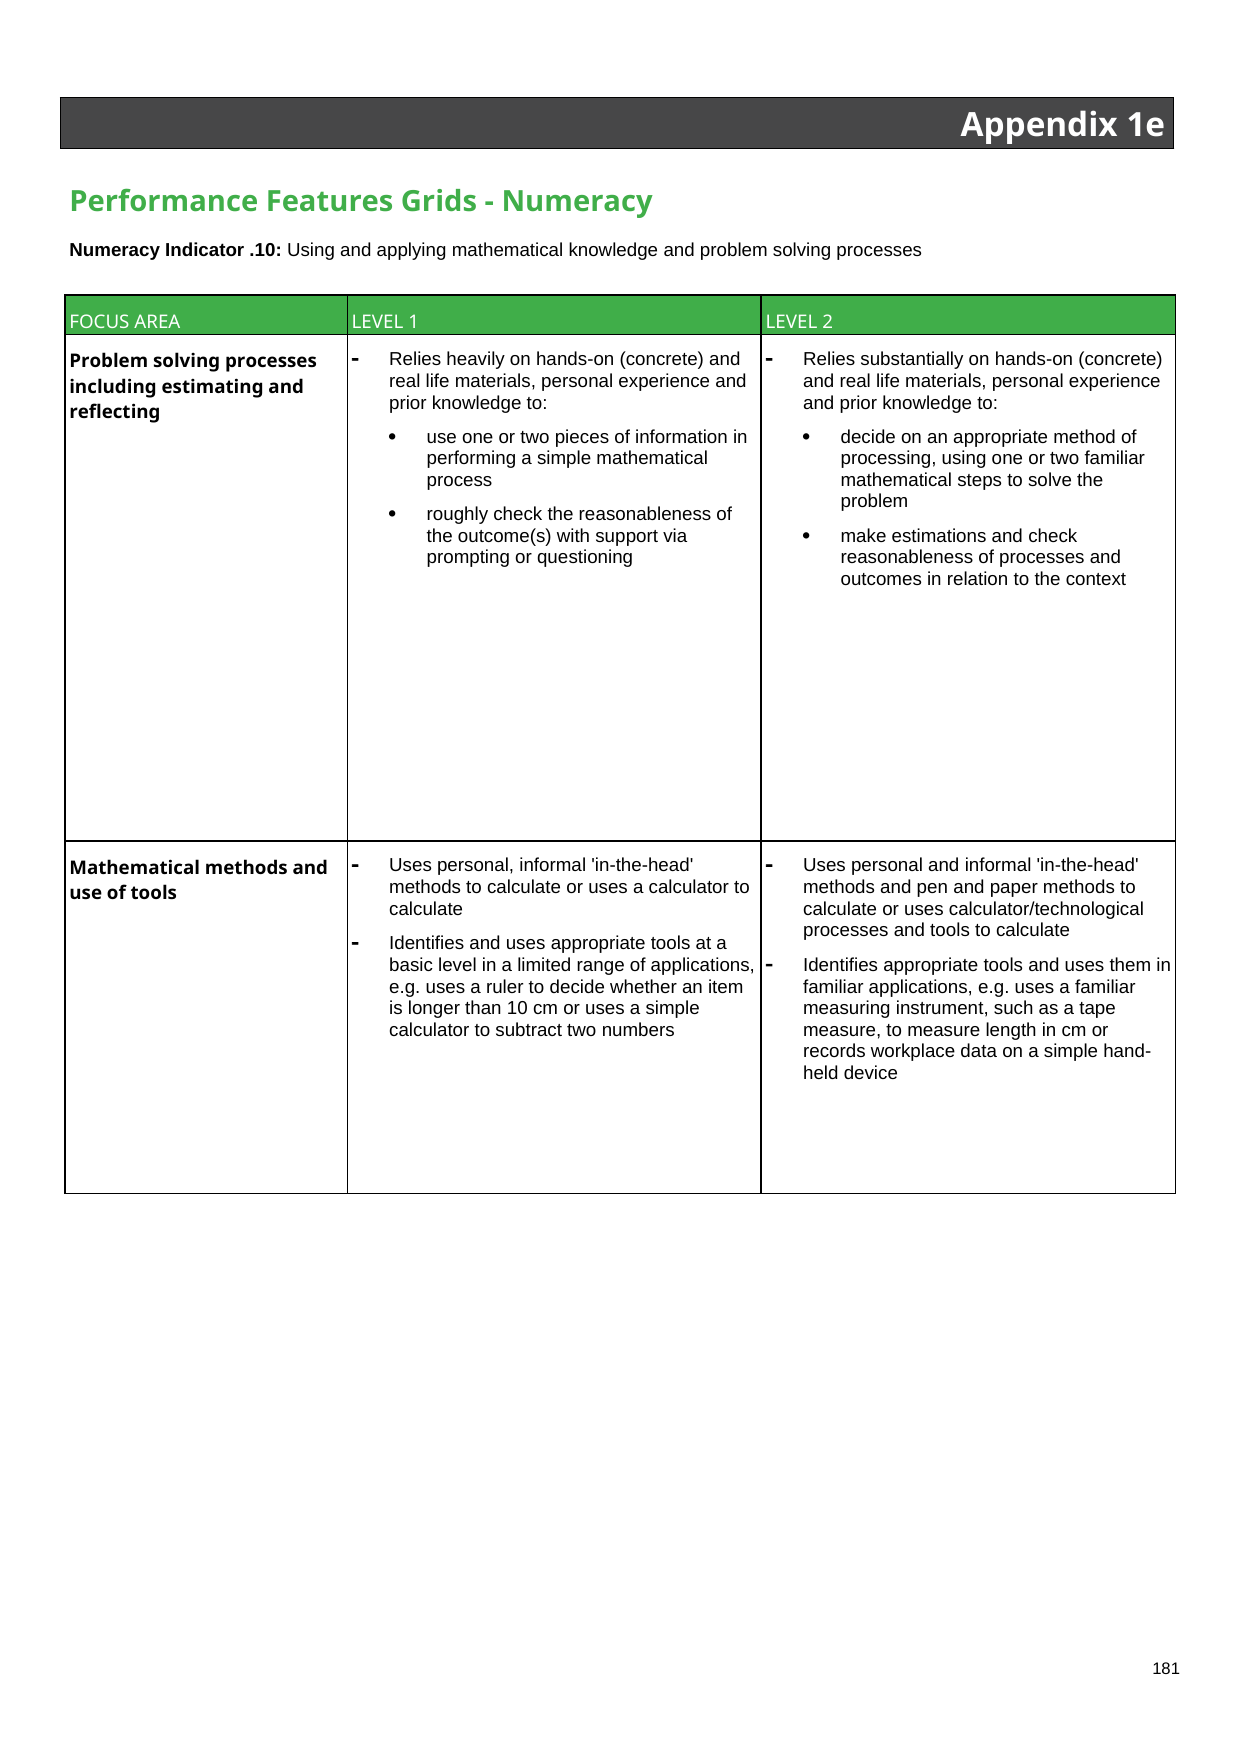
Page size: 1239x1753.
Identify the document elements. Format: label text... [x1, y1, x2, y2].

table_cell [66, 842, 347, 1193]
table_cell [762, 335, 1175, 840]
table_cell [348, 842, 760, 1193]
subtitle Performance Features Grids - Numeracy [69, 180, 1180, 220]
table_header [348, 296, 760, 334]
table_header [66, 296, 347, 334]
text Numeracy Indicator .10: Using and applying mathematical knowledge and problem solving processes [69, 238, 1180, 260]
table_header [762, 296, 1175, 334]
subtitle Appendix 1e [61, 98, 1173, 148]
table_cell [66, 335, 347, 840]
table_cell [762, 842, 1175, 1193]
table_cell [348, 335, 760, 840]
